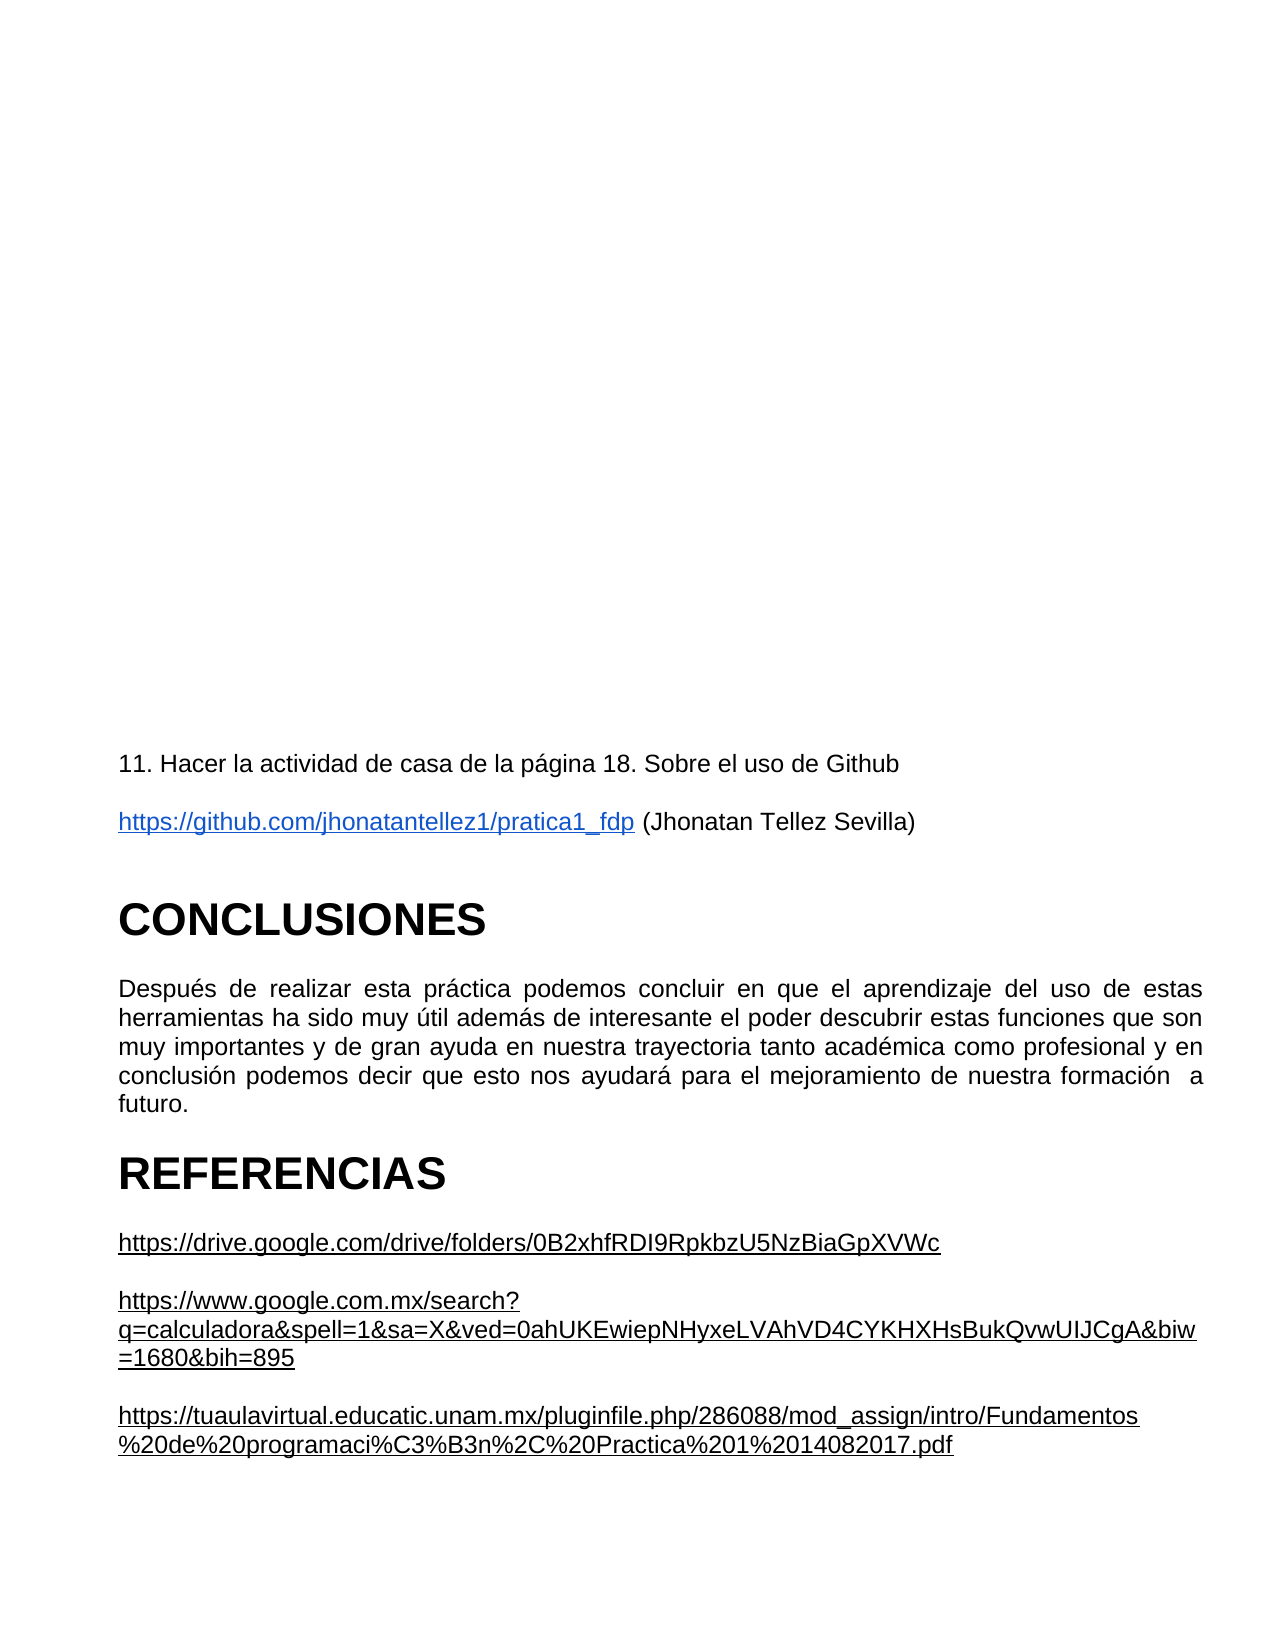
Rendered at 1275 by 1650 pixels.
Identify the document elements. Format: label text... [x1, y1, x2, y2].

text https://www.google.com.mx/search?q=calculadora&spell=1&sa=X&ved=0ahUKEwiepNHyxeLVAhVD4CYKHXHsBukQvwUIJCgA&biw=1680&bih=895 [118, 1286, 1205, 1372]
text https://drive.google.com/drive/folders/0B2xhfRDI9RpkbzU5NzBiaGpXVWc [118, 1228, 1205, 1257]
text https://github.com/jhonatantellez1/pratica1_fdp (Jhonatan Tellez Sevilla) [118, 807, 1205, 835]
text CONCLUSIONES [118, 893, 1205, 946]
text https://tuaulavirtual.educatic.unam.mx/pluginfile.php/286088/mod_assign/intro/Fundamentos%20de%20programaci%C3%B3n%2C%20Practica%201%2014082017.pdf [118, 1401, 1205, 1458]
text Después de realizar esta práctica podemos concluir en que el aprendizaje del uso de estas herramientas ha sido muy útil además de interesante el poder descubrir estas funciones que son muy importantes y de gran ayuda en nuestra trayectoria tanto académica como profesional y en conclusión podemos decir que esto nos ayudará para el mejoramiento de nuestra formación a futuro. [118, 974, 1205, 1118]
text REFERENCIAS [118, 1147, 1205, 1199]
text 11. Hacer la actividad de casa de la página 18. Sobre el uso de Github [118, 749, 1205, 807]
